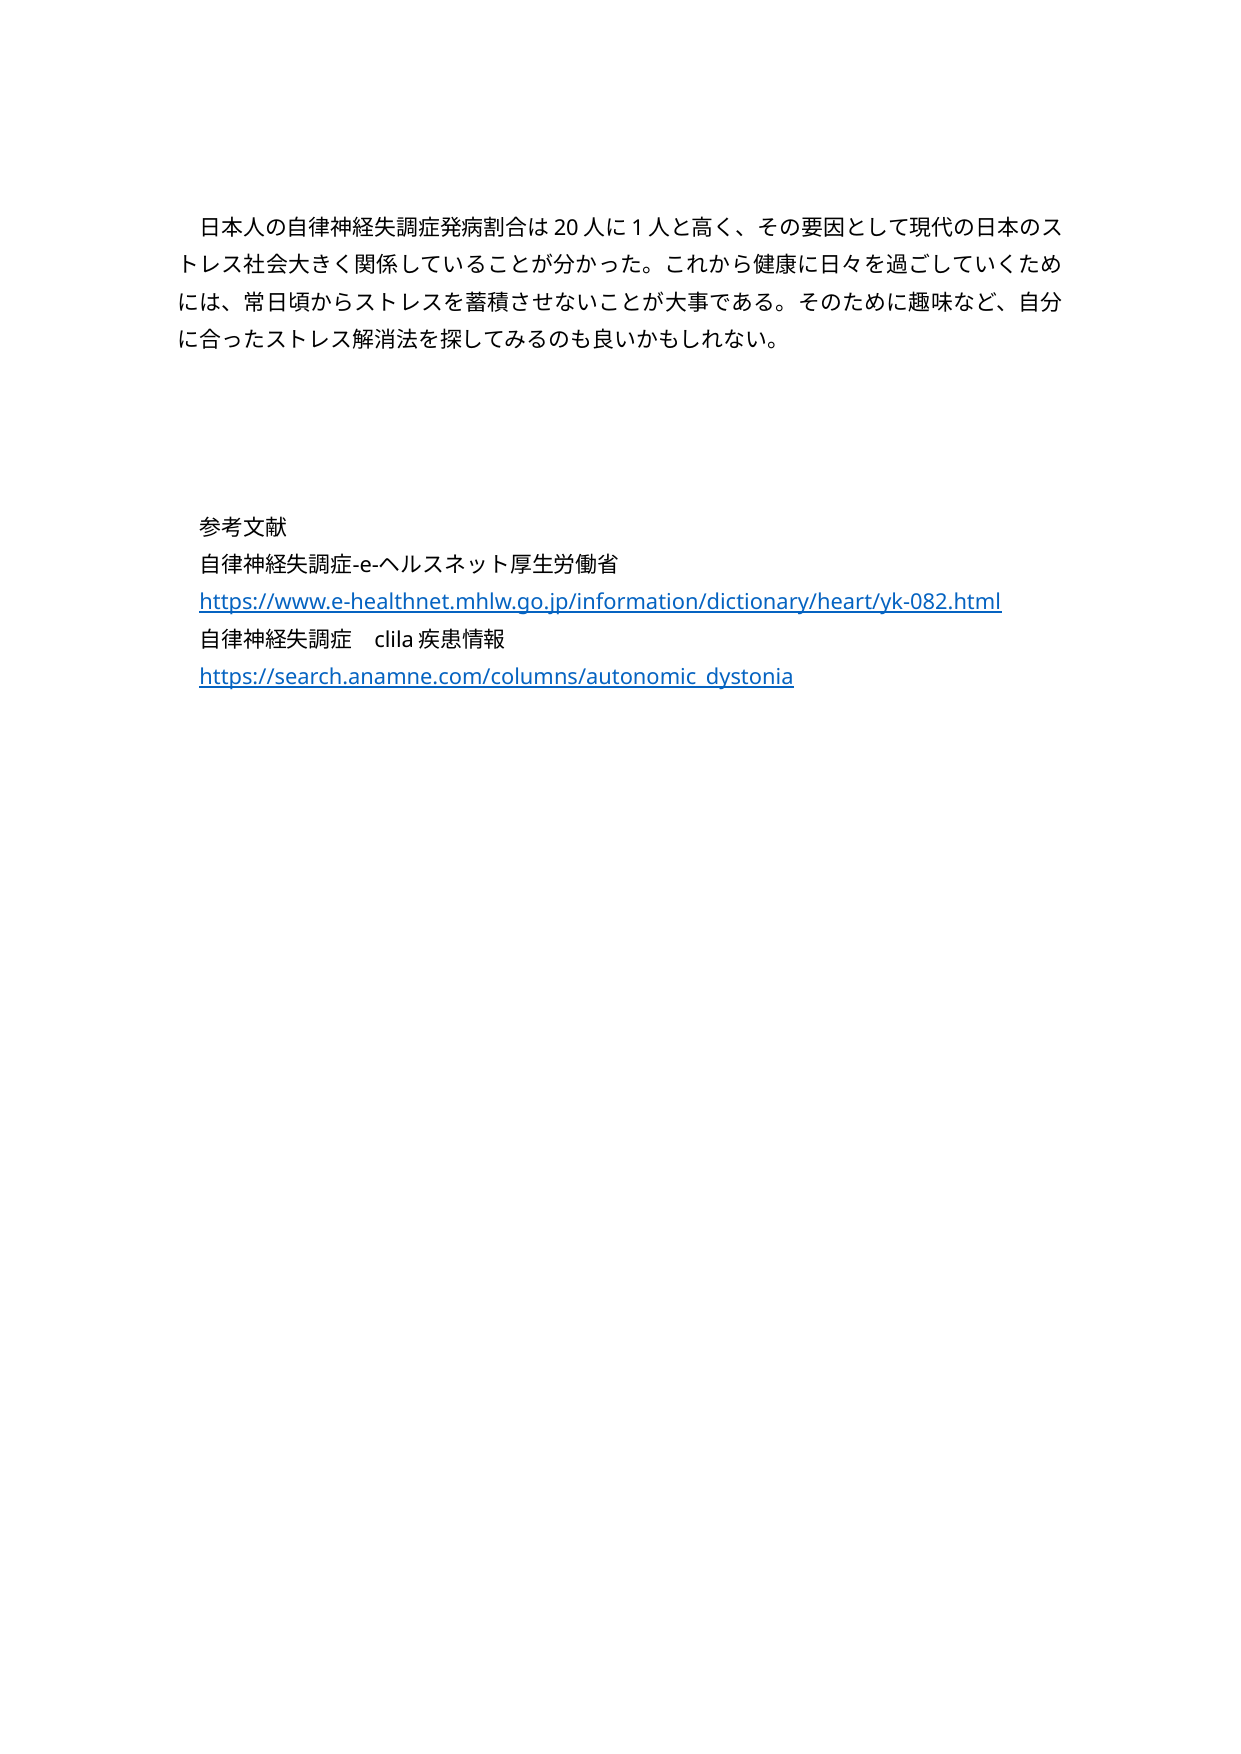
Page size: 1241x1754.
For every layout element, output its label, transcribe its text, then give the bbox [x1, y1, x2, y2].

text 日本人の自律神経失調症発病割合は20人に1人と高く、その要因として現代の日本のストレス社会大きく関係していることが分かった。これから健康に日々を過ごしていくためには、常日頃からストレスを蓄積させないことが大事である。そのために趣味など、自分に合ったストレス解消法を探してみるのも良いかもしれない。 [177, 207, 1063, 357]
text 自律神経失調症 clila疾患情報 [177, 619, 1063, 657]
text https://search.anamne.com/columns/autonomic_dystonia [177, 657, 1063, 694]
text 参考文献 [177, 507, 1063, 544]
text https://www.e-healthnet.mhlw.go.jp/information/dictionary/heart/yk-082.html [177, 582, 1063, 619]
text 自律神経失調症-e-ヘルスネット厚生労働省 [177, 544, 1063, 582]
